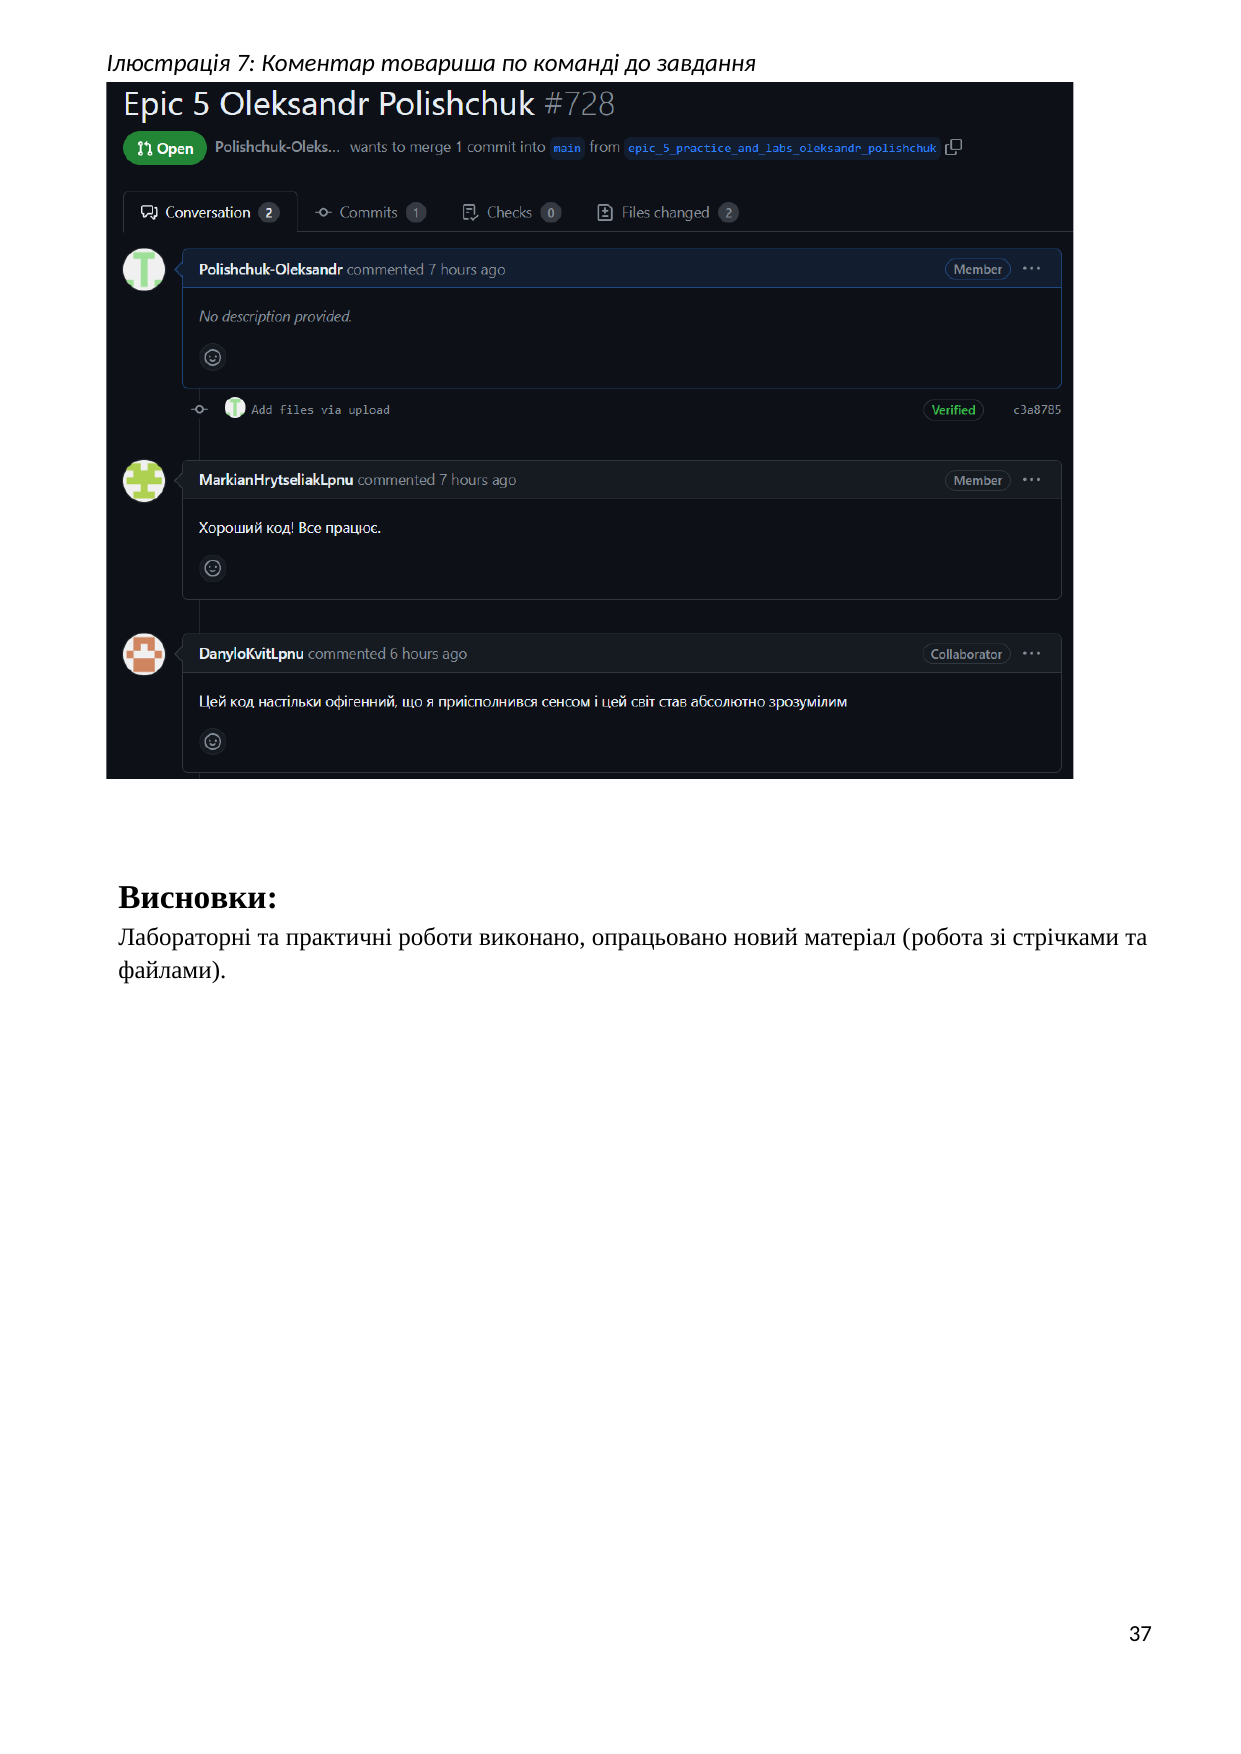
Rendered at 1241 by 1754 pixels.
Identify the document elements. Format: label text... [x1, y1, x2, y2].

text Лабораторні та практичні роботи виконано, опрацьовано новий матеріал (робота зі стрічками та файлами). [118, 922, 1152, 984]
picture [106, 82, 1074, 779]
subtitle Висновки: [118, 878, 1152, 916]
